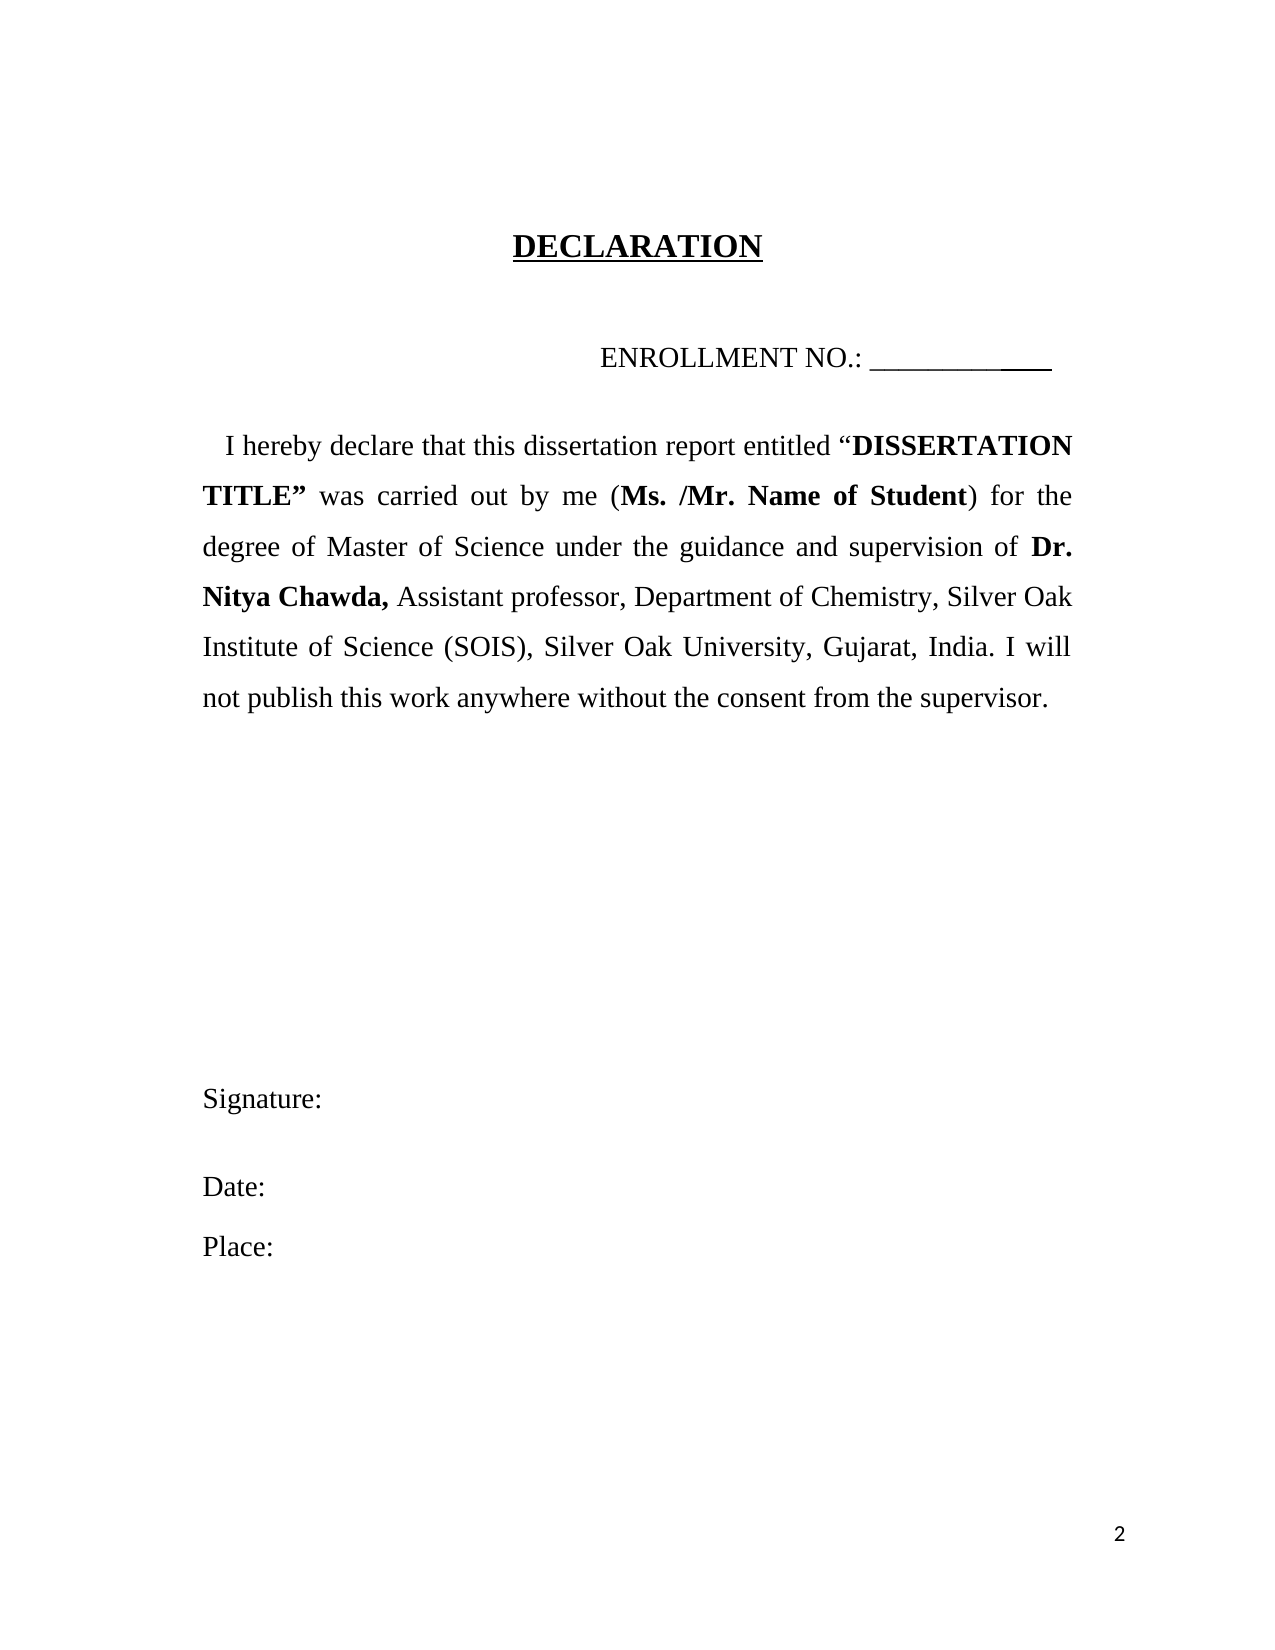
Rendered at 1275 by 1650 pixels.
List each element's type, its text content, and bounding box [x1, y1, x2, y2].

text Signature: [202, 1082, 1072, 1115]
text I hereby declare that this dissertation report entitled “DISSERTATION TITLE” was carried out by me (Ms. /Mr. Name of Student) for the degree of Master of Science under the guidance and supervision of Dr. Nitya Chawda, Assistant professor, Department of Chemistry, Silver Oak Institute of Science (SOIS), Silver Oak University, Gujarat, India. I will not publish this work anywhere without the consent from the supervisor. [202, 428, 1072, 713]
text ENROLLMENT NO.: _________ [202, 340, 1072, 374]
text Place: [202, 1229, 1072, 1262]
text DECLARATION [202, 227, 1072, 265]
text Date: [202, 1169, 1072, 1203]
